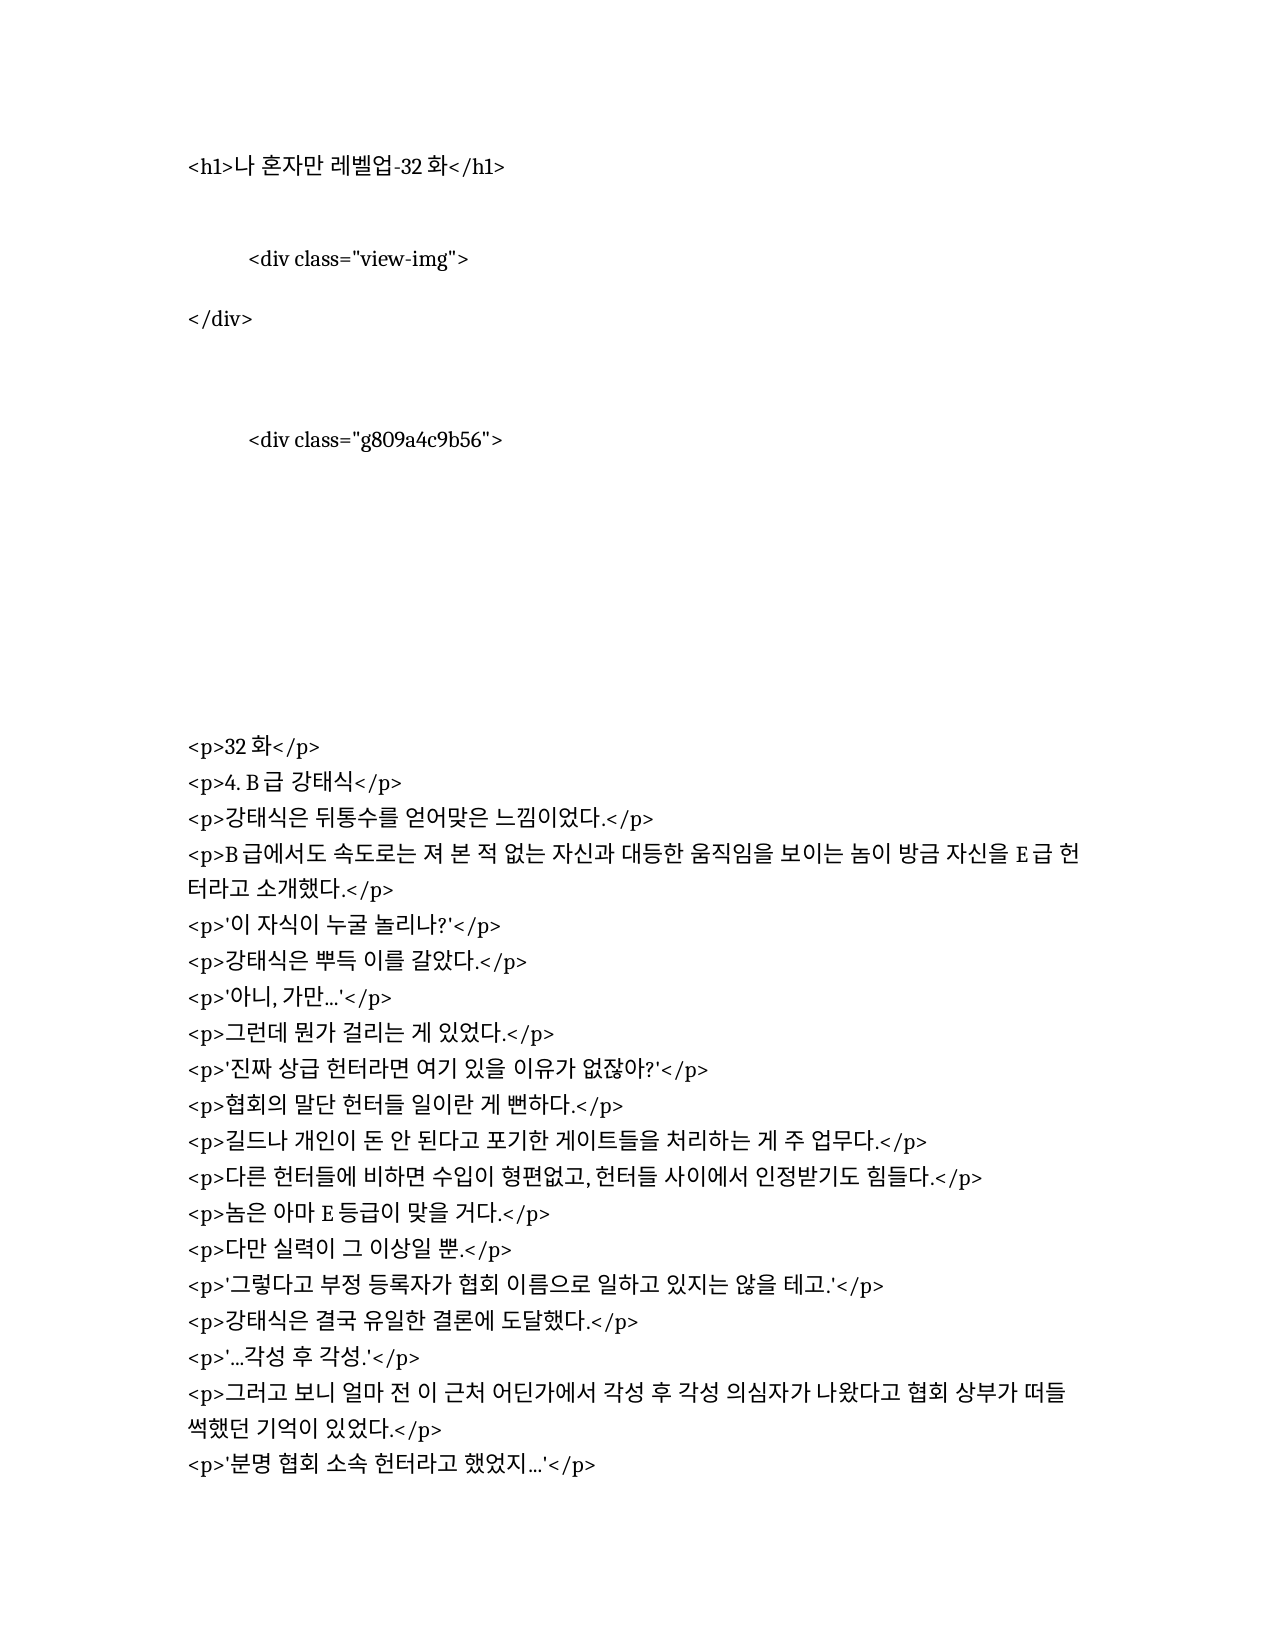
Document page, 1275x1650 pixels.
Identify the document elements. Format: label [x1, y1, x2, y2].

text [187, 150, 1087, 1480]
